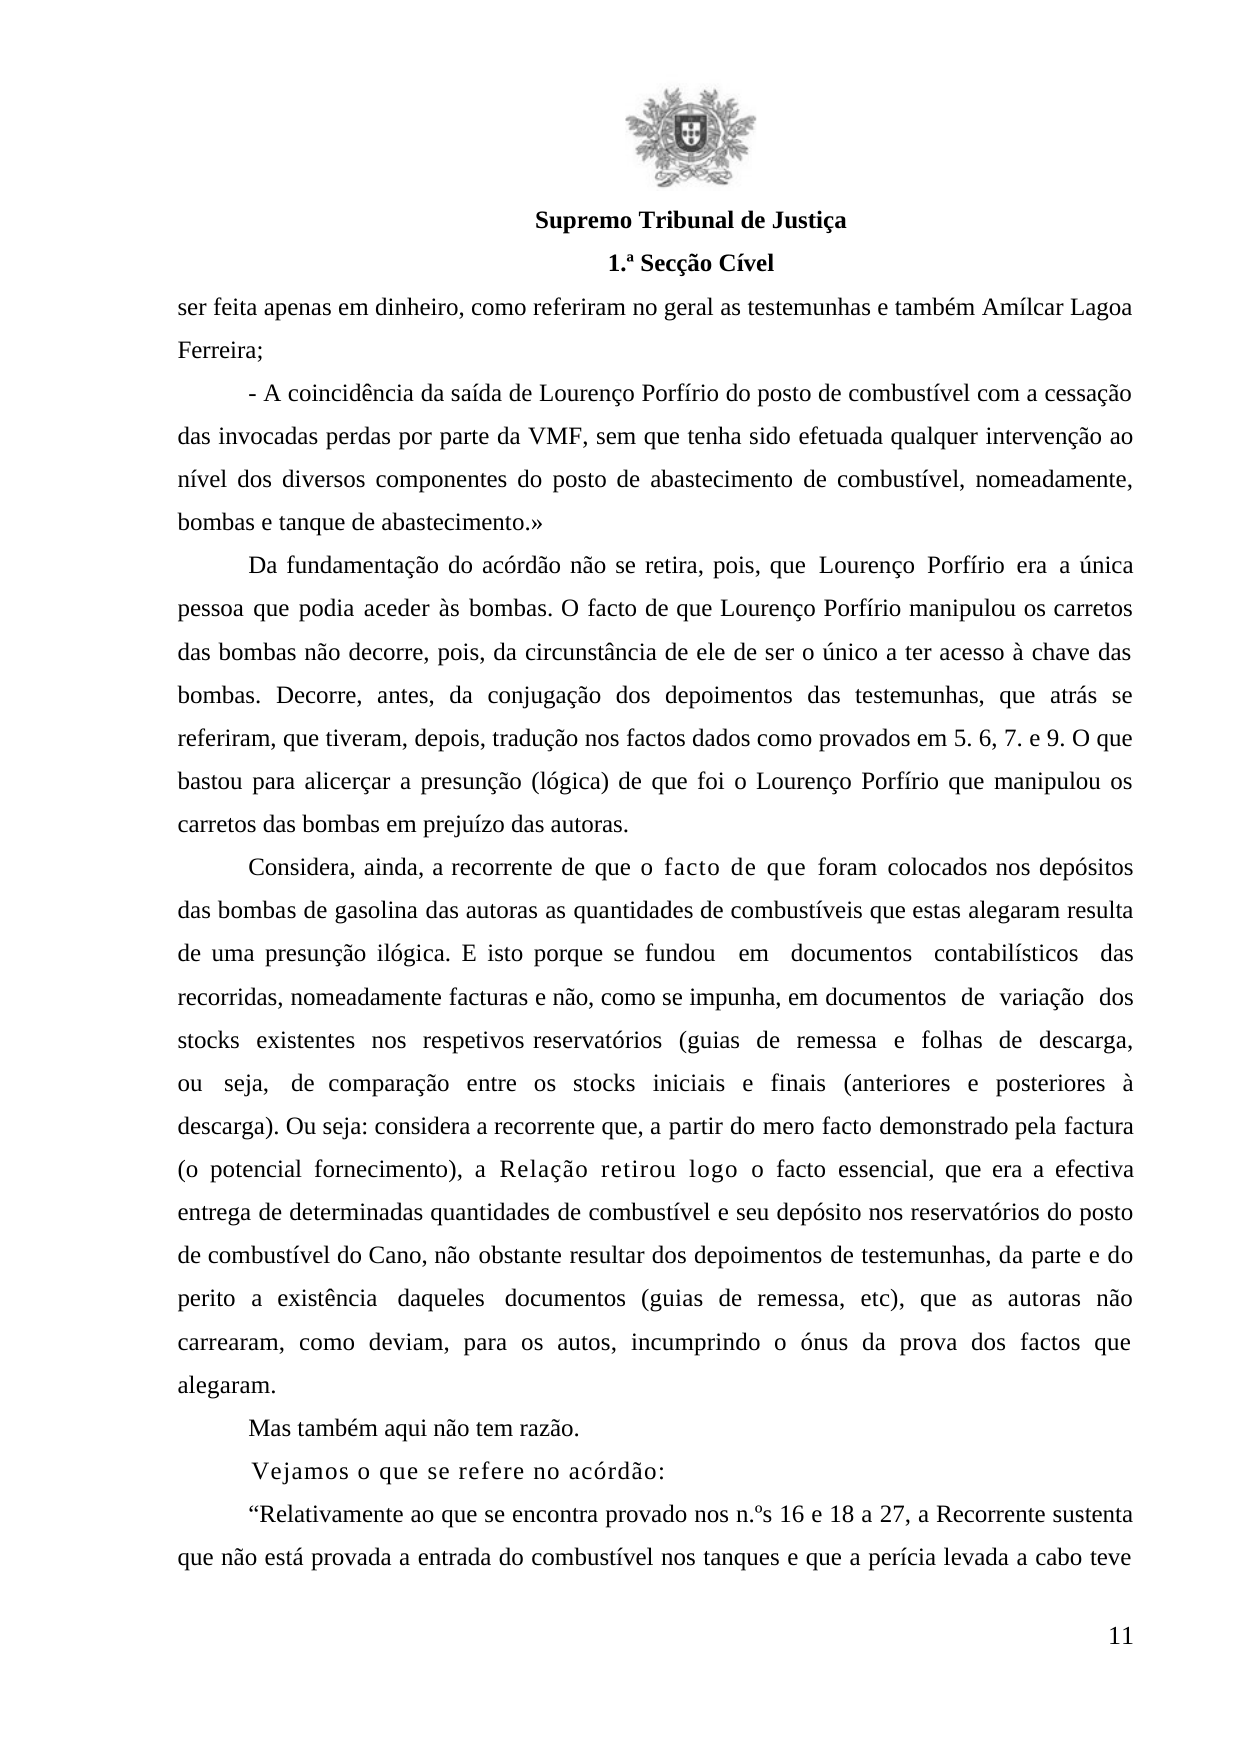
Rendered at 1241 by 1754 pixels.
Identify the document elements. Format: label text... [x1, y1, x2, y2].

picture [625, 73, 757, 191]
text Da fundamentação do acórdão não se retira, pois, que Lourenço Porfírio era a única pessoa que podia aceder às bombas. O facto de que Lourenço Porfírio manipulou os carretos das bombas não decorre, pois, da circunstância de ele de ser o único a ter acesso à chave das bombas. Decorre, antes, da conjugação dos depoimentos das testemunhas, que atrás se referiram, que tiveram, depois, tradução nos factos dados como provados em 5. 6, 7. e 9. O que bastou para alicerçar a presunção (lógica) de que foi o Lourenço Porfírio que manipulou os carretos das bombas em prejuízo das autoras. [177, 550, 1134, 838]
text Vejamos o que se refere no acórdão: [177, 1456, 1134, 1485]
text - A coincidência da saída de Lourenço Porfírio do posto de combustível com a cessação das invocadas perdas por parte da VMF, sem que tenha sido efetuada qualquer intervenção ao nível dos diversos componentes do posto de abastecimento de combustível, nomeadamente, bombas e tanque de abastecimento.» [177, 378, 1134, 536]
text Considera, ainda, a recorrente de que o facto de que foram colocados nos depósitos das bombas de gasolina das autoras as quantidades de combustíveis que estas alegaram resulta de uma presunção ilógica. E isto porque se fundou em documentos contabilísticos das recorridas, nomeadamente facturas e não, como se impunha, em documentos de variação dos stocks existentes nos respetivos reservatórios (guias de remessa e folhas de descarga, ou seja, de comparação entre os stocks iniciais e finais (anteriores e posteriores à descarga). Ou seja: considera a recorrente que, a partir do mero facto demonstrado pela factura (o potencial fornecimento), a Relação retirou logo o facto essencial, que era a efectiva entrega de determinadas quantidades de combustível e seu depósito nos reservatórios do posto de combustível do Cano, não obstante resultar dos depoimentos de testemunhas, da parte e do perito a existência daqueles documentos (guias de remessa, etc), que as autoras não carrearam, como deviam, para os autos, incumprindo o ónus da prova dos factos que alegaram. [177, 852, 1134, 1398]
text Mas também aqui não tem razão. [177, 1413, 1134, 1442]
